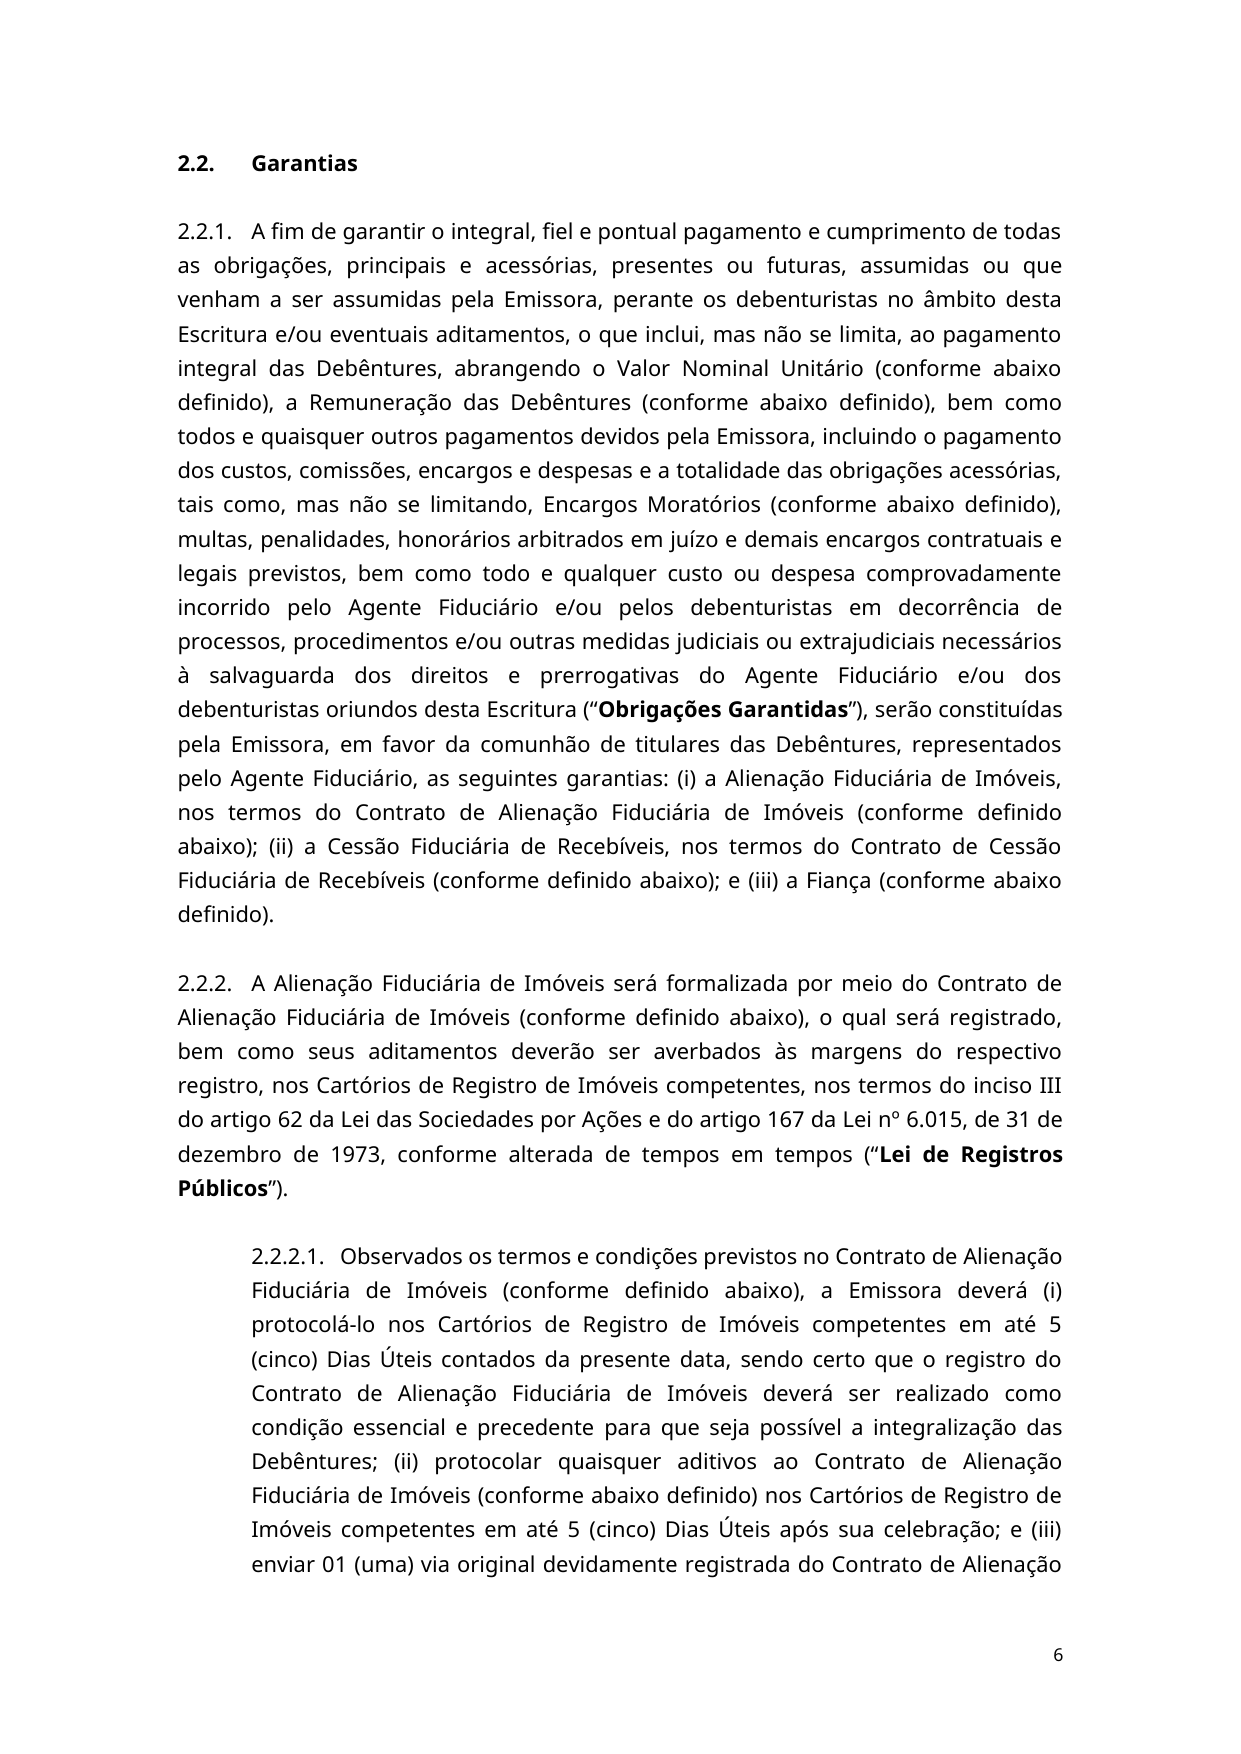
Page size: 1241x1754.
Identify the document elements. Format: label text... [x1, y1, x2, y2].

list Garantias [177, 148, 1063, 177]
list A fim de garantir o integral, fiel e pontual pagamento e cumprimento de todas as obrigações, principais e acessórias, presentes ou futuras, assumidas ou que venham a ser assumidas pela Emissora, perante os debenturistas no âmbito desta Escritura e/ou eventuais aditamentos, o que inclui, mas não se limita, ao pagamento integral das Debêntures, abrangendo o Valor Nominal Unitário (conforme abaixo definido), a Remuneração das Debêntures (conforme abaixo definido), bem como todos e quaisquer outros pagamentos devidos pela Emissora, incluindo o pagamento dos custos, comissões, encargos e despesas e a totalidade das obrigações acessórias, tais como, mas não se limitando, Encargos Moratórios (conforme abaixo definido), multas, penalidades, honorários arbitrados em juízo e demais encargos contratuais e legais previstos, bem como todo e qualquer custo ou despesa comprovadamente incorrido pelo Agente Fiduciário e/ou pelos debenturistas em decorrência de processos, procedimentos e/ou outras medidas judiciais ou extrajudiciais necessários à salvaguarda dos direitos e prerrogativas do Agente Fiduciário e/ou dos debenturistas oriundos desta Escritura (“Obrigações Garantidas”), serão constituídas pela Emissora, em favor da comunhão de titulares das Debêntures, representados pelo Agente Fiduciário, as seguintes garantias: (i) a Alienação Fiduciária de Imóveis, nos termos do Contrato de Alienação Fiduciária de Imóveis (conforme definido abaixo); (ii) a Cessão Fiduciária de Recebíveis, nos termos do Contrato de Cessão Fiduciária de Recebíveis (conforme definido abaixo); e (iii) a Fiança (conforme abaixo definido). [177, 216, 1063, 929]
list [251, 1241, 1063, 1578]
list A Alienação Fiduciária de Imóveis será formalizada por meio do Contrato de Alienação Fiduciária de Imóveis (conforme definido abaixo), o qual será registrado, bem como seus aditamentos deverão ser averbados às margens do respectivo registro, nos Cartórios de Registro de Imóveis competentes, nos termos do inciso III do artigo 62 da Lei das Sociedades por Ações e do artigo 167 da Lei nº 6.015, de 31 de dezembro de 1973, conforme alterada de tempos em tempos (“Lei de Registros Públicos”). [177, 968, 1063, 1202]
